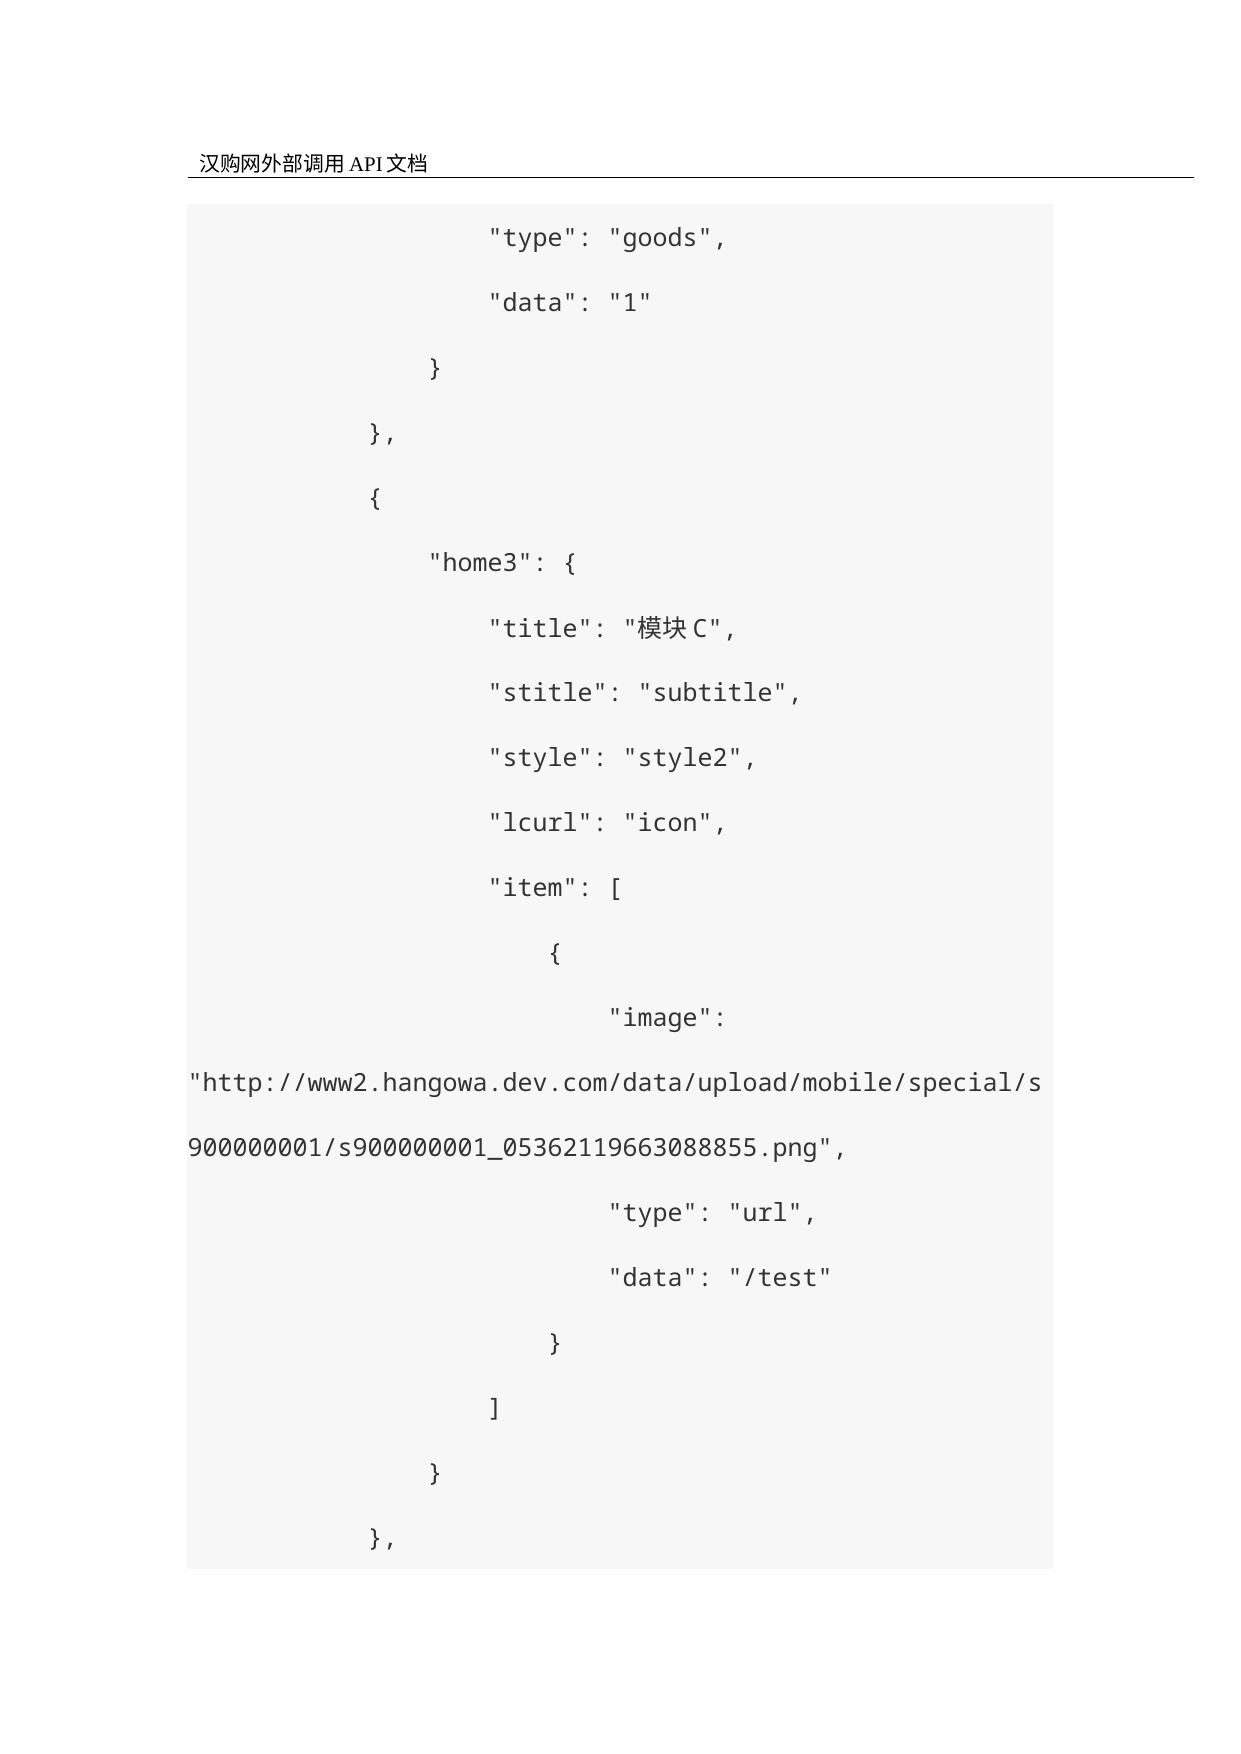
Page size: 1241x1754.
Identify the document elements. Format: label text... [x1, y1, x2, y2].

text "type": "goods", [187, 204, 1053, 269]
text "title": "模块C", [187, 594, 1053, 659]
text "image": "http://www2.hangowa.dev.com/data/upload/mobile/special/s900000001/s900000001_05362119663088855.png", [187, 984, 1053, 1179]
text } [187, 1439, 1053, 1504]
text "item": [ [187, 854, 1053, 919]
text "lcurl": "icon", [187, 789, 1053, 854]
text } [187, 1309, 1053, 1374]
text "stitle": "subtitle", [187, 659, 1053, 724]
text } [187, 334, 1053, 399]
text ] [187, 1374, 1053, 1439]
text }, [187, 399, 1053, 464]
text { [187, 464, 1053, 529]
text "style": "style2", [187, 724, 1053, 789]
text { [187, 919, 1053, 984]
text }, [187, 1504, 1053, 1569]
text "data": "/test" [187, 1244, 1053, 1309]
text "home3": { [187, 529, 1053, 594]
text "data": "1" [187, 269, 1053, 334]
text "type": "url", [187, 1179, 1053, 1244]
